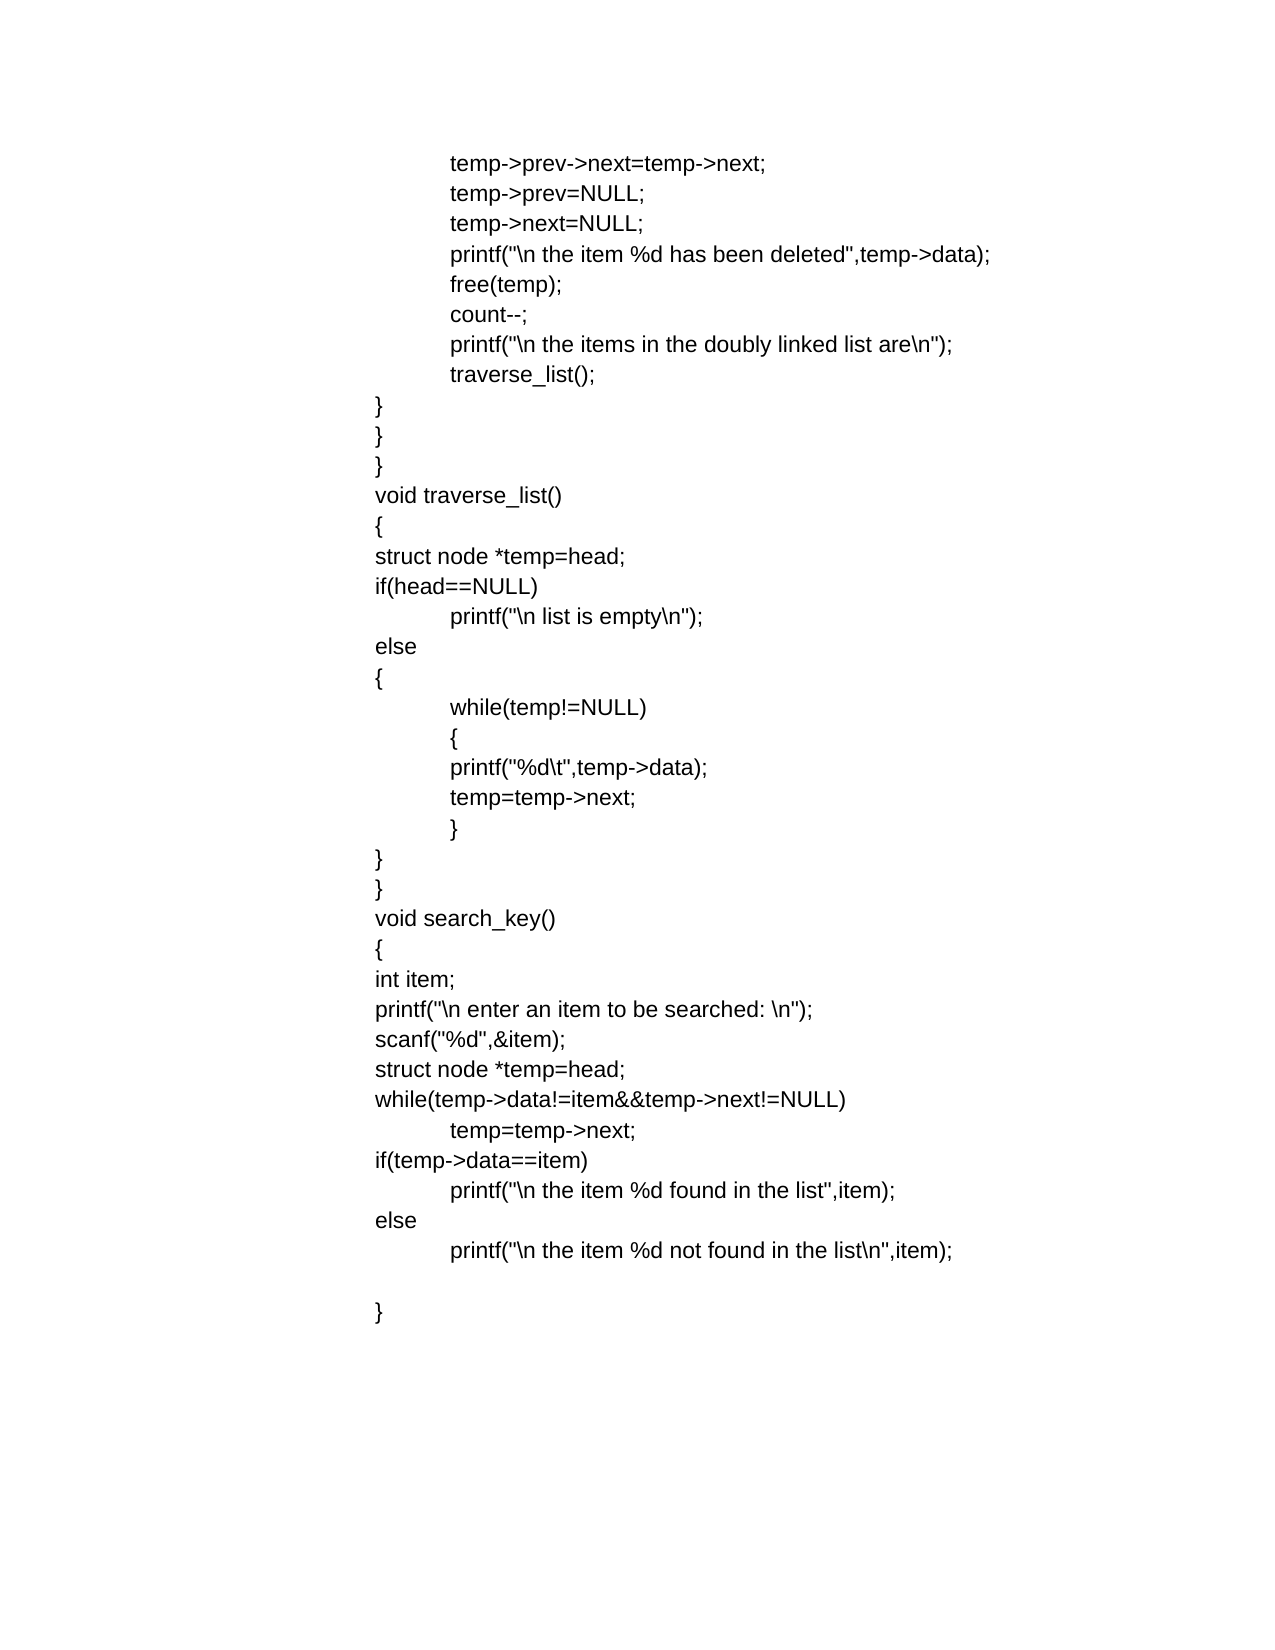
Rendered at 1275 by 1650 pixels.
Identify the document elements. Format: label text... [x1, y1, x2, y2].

text else [300, 1207, 1125, 1234]
text } [300, 422, 1125, 448]
text printf("\n list is empty\n"); [300, 603, 1125, 629]
text int item; [300, 966, 1125, 992]
text { [300, 663, 1125, 690]
text } [300, 814, 1125, 841]
text { [300, 724, 1125, 750]
text printf("\n the item %d has been deleted",temp->data); [300, 241, 1125, 267]
text if(head==NULL) [300, 573, 1125, 599]
text void traverse_list() [300, 482, 1125, 509]
text void search_key() [300, 905, 1125, 932]
text printf("\n the items in the doubly linked list are\n"); [300, 331, 1125, 358]
text } [300, 452, 1125, 478]
text } [300, 875, 1125, 901]
text temp->prev=NULL; [300, 180, 1125, 207]
text else [300, 633, 1125, 660]
text temp=temp->next; [300, 1117, 1125, 1143]
text printf("\n the item %d found in the list",item); [300, 1177, 1125, 1203]
text count--; [300, 301, 1125, 327]
text printf("\n enter an item to be searched: \n"); [300, 996, 1125, 1022]
text temp=temp->next; [300, 784, 1125, 811]
text { [300, 935, 1125, 962]
text free(temp); [300, 271, 1125, 297]
text temp->prev->next=temp->next; [300, 150, 1125, 176]
text } [300, 392, 1125, 418]
text temp->next=NULL; [300, 210, 1125, 237]
text printf("%d\t",temp->data); [300, 754, 1125, 781]
text } [300, 845, 1125, 871]
text if(temp->data==item) [300, 1147, 1125, 1173]
text while(temp->data!=item&&temp->next!=NULL) [300, 1086, 1125, 1113]
text printf("\n the item %d not found in the list\n",item); [300, 1237, 1125, 1264]
text { [300, 512, 1125, 539]
text } [300, 1298, 1125, 1324]
text while(temp!=NULL) [300, 694, 1125, 720]
text scanf("%d",&item); [300, 1026, 1125, 1052]
text struct node *temp=head; [300, 1056, 1125, 1083]
text traverse_list(); [300, 361, 1125, 388]
text struct node *temp=head; [300, 543, 1125, 569]
